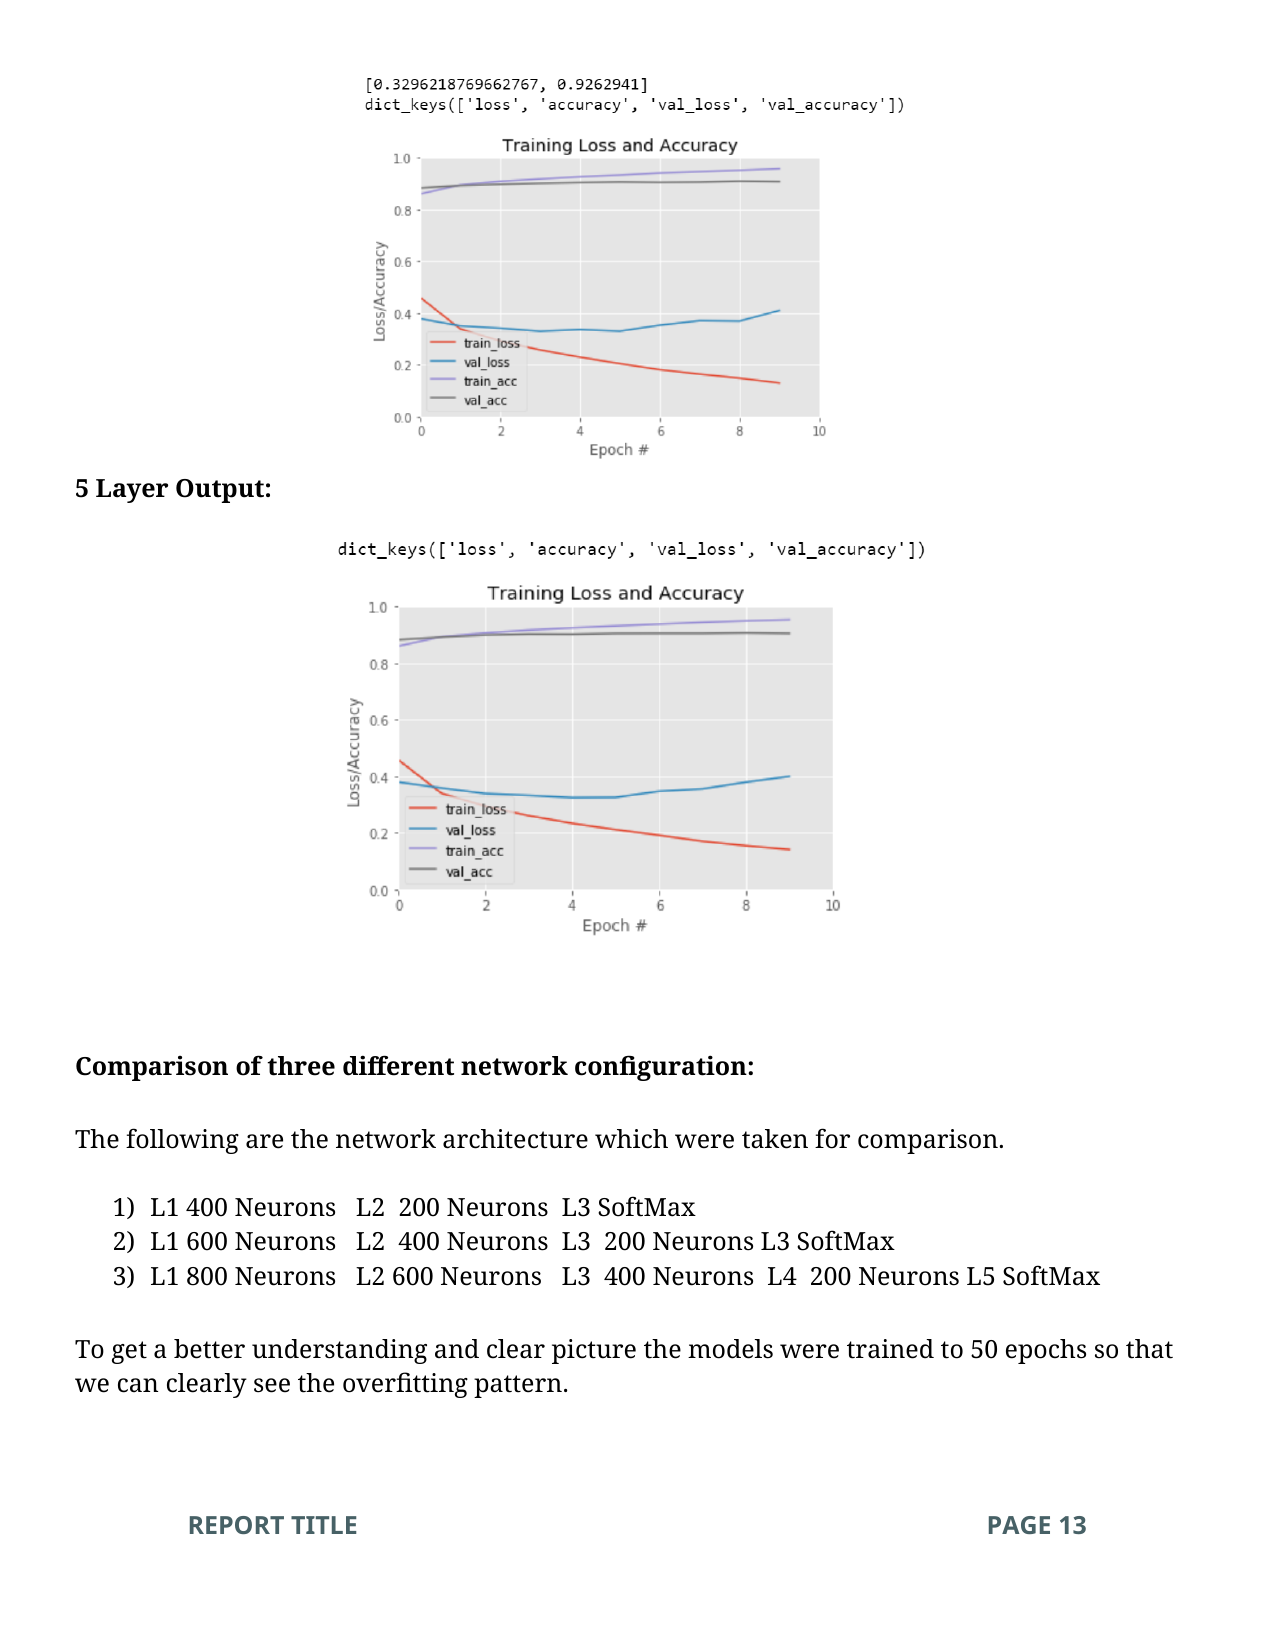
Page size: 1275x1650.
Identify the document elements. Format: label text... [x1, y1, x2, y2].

text 5 Layer Output: [75, 471, 1200, 505]
picture [361, 75, 914, 471]
list L1 400 Neurons L2 200 Neurons L3 SoftMax [112, 1190, 1200, 1224]
text To get a better understanding and clear picture the models were trained to 50 epochs so that we can clearly see the overfitting pattern. [75, 1332, 1200, 1400]
text Comparison of three different network configuration: [75, 1048, 1200, 1082]
list L1 800 Neurons L2 600 Neurons L3 400 Neurons L4 200 Neurons L5 SoftMax [112, 1258, 1200, 1292]
list L1 600 Neurons L2 400 Neurons L3 200 Neurons L3 SoftMax [112, 1224, 1200, 1258]
picture [328, 539, 947, 941]
text The following are the network architecture which were taken for comparison. [75, 1122, 1200, 1156]
